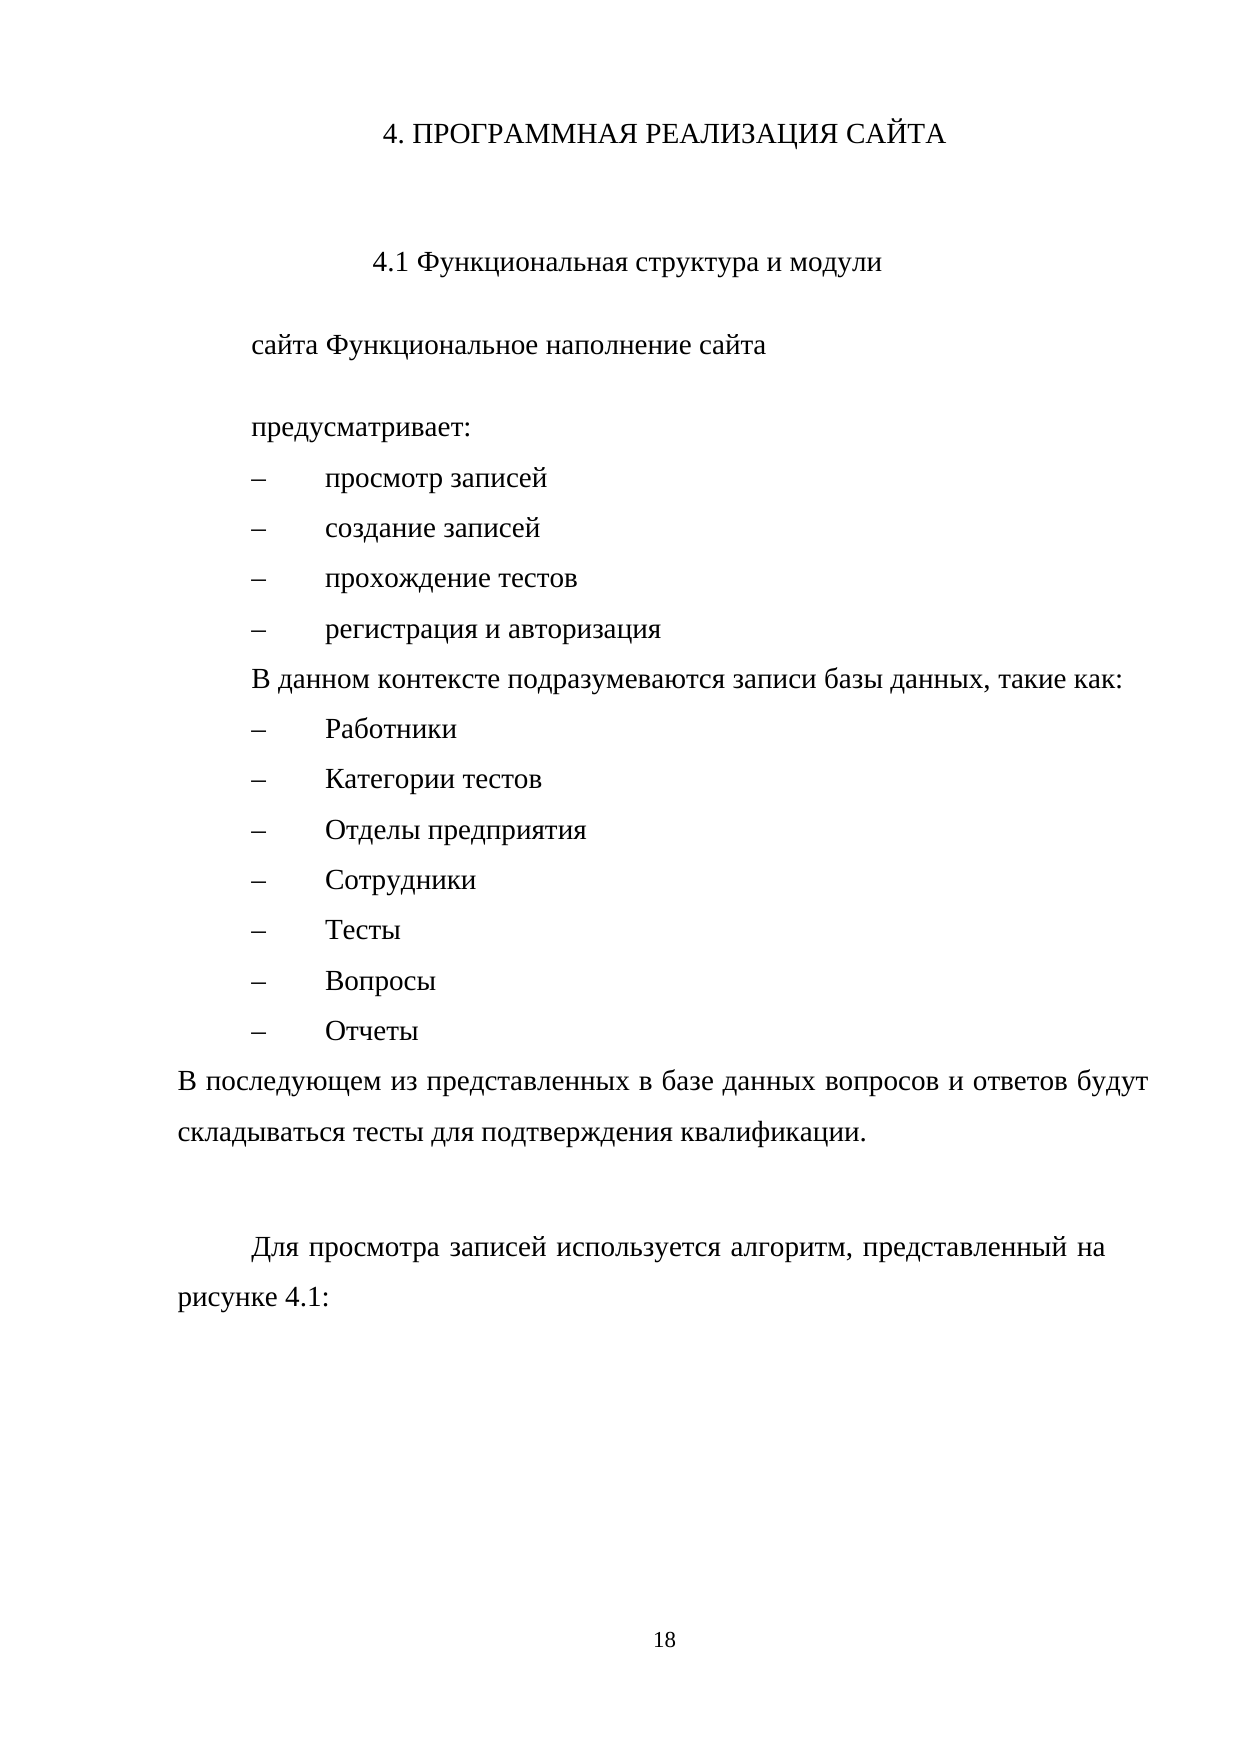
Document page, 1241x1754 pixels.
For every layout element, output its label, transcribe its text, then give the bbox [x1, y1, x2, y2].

subtitle В последующем из представленных в базе данных вопросов и ответов будут складываться тесты для подтверждения квалификации. [177, 1063, 1163, 1147]
list Функциональная структура и модули сайта Функциональное наполнение сайта предусматривает: [251, 196, 956, 443]
list Работники [251, 711, 1163, 745]
text Для просмотра записей используется алгоритм, представленный на рисунке 4.1: [177, 1229, 1163, 1313]
list Отчеты [251, 1013, 1163, 1047]
list Отделы предприятия [251, 812, 1163, 846]
subtitle В данном контексте подразумеваются записи базы данных, такие как: [251, 661, 1163, 694]
list Тесты [251, 912, 1163, 946]
list создание записей [251, 510, 1163, 543]
subtitle Категории тестов [251, 761, 1163, 795]
list регистрация и авторизация [251, 611, 1163, 644]
subtitle Сотрудники [251, 862, 1163, 896]
subtitle прохождение тестов [251, 560, 1163, 594]
subtitle ПРОГРАММНАЯ РЕАЛИЗАЦИЯ САЙТА [383, 116, 1163, 149]
subtitle Вопросы [251, 963, 1163, 996]
subtitle просмотр записей [251, 460, 1163, 493]
